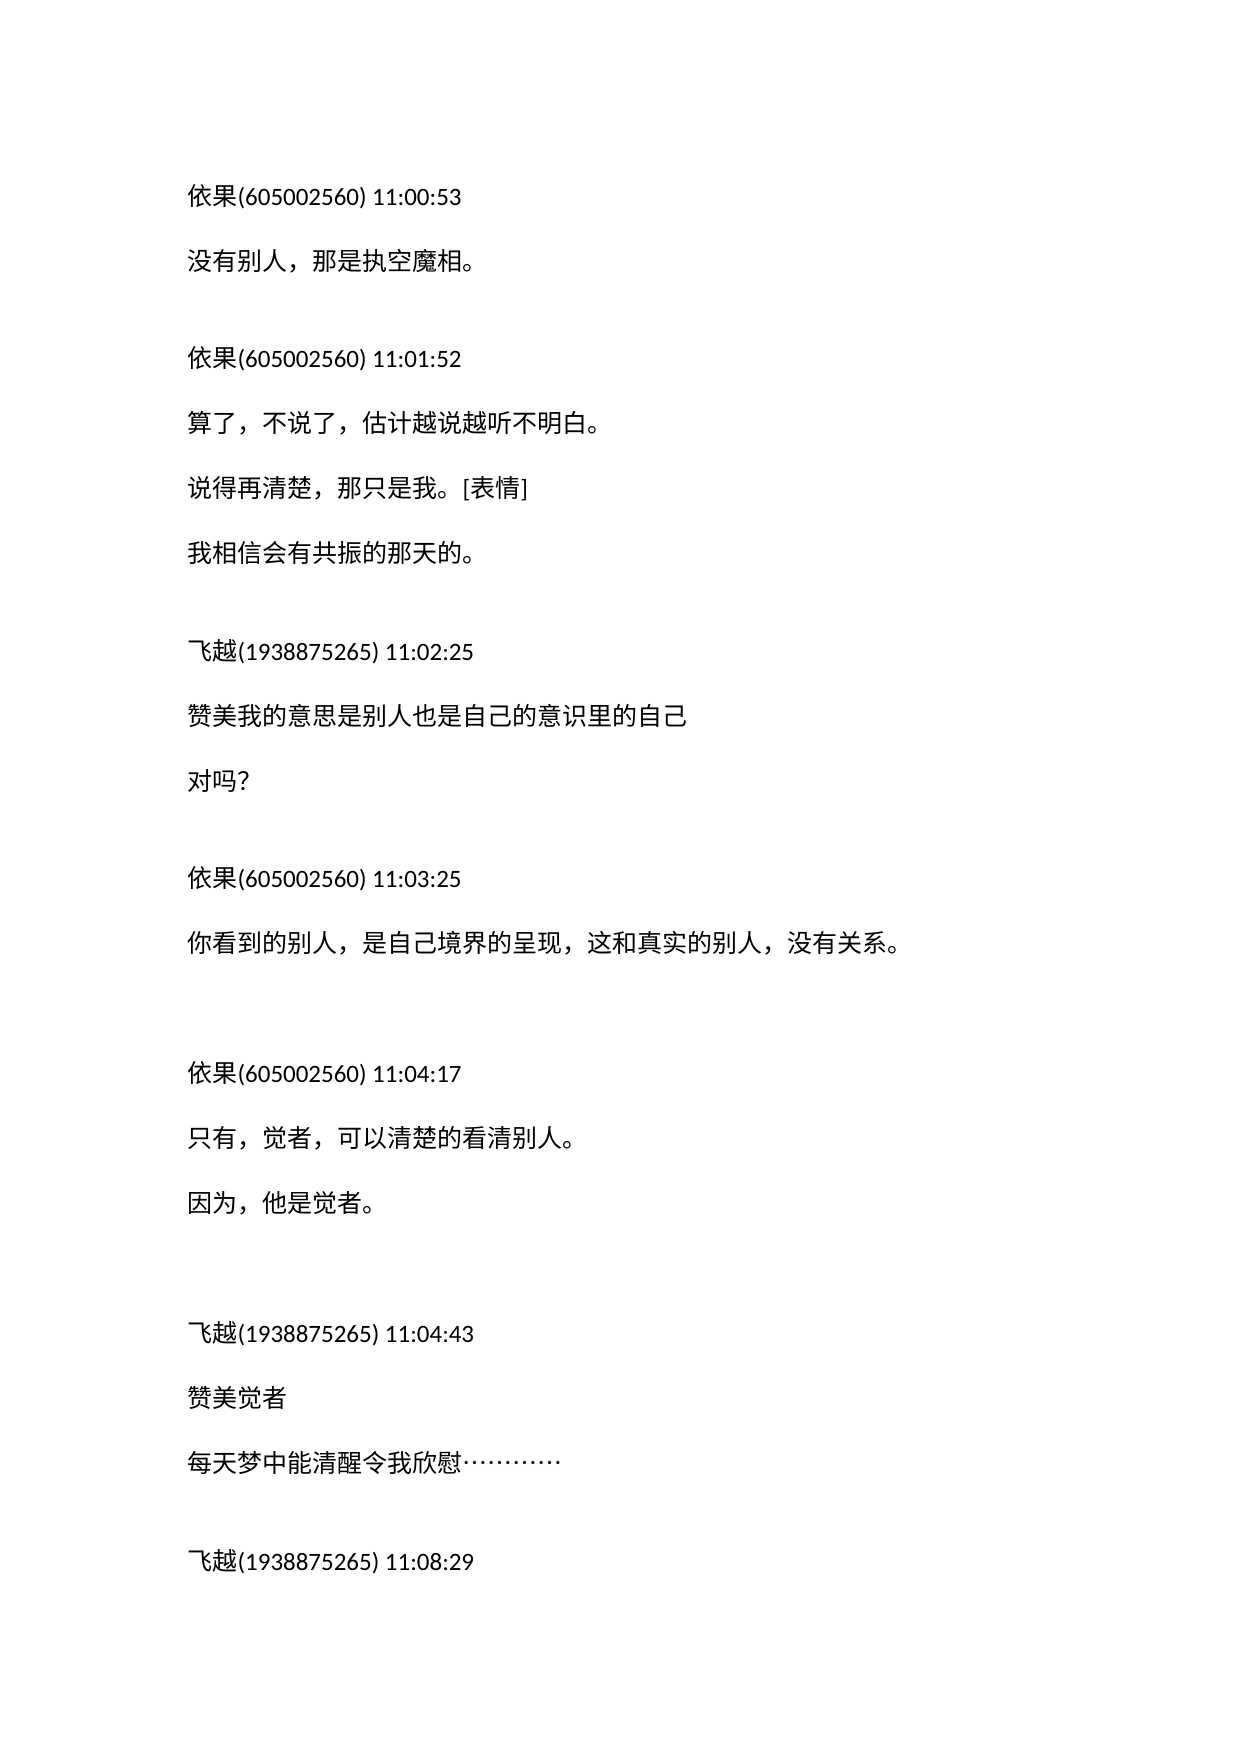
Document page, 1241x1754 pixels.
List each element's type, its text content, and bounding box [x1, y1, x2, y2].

text 飞越(1938875265) 11:02:25 [187, 617, 1053, 682]
text 没有别人，那是执空魔相。 [187, 227, 1053, 292]
text 依果(605002560) 11:04:17 [187, 1039, 1053, 1104]
text 每天梦中能清醒令我欣慰………… [187, 1429, 1053, 1494]
text 对吗？ [187, 747, 1053, 812]
text 赞美觉者 [187, 1364, 1053, 1429]
text 依果(605002560) 11:00:53 [187, 162, 1053, 227]
text 说得再清楚，那只是我。[表情] [187, 454, 1053, 519]
text 只有，觉者，可以清楚的看清别人。 [187, 1104, 1053, 1169]
text 赞美我的意思是别人也是自己的意识里的自己 [187, 682, 1053, 747]
text 我相信会有共振的那天的。 [187, 519, 1053, 584]
text 依果(605002560) 11:01:52 [187, 324, 1053, 389]
text 算了，不说了，估计越说越听不明白。 [187, 389, 1053, 454]
text 你看到的别人，是自己境界的呈现，这和真实的别人，没有关系。 [187, 909, 1053, 974]
text 因为，他是觉者。 [187, 1169, 1053, 1234]
text 飞越(1938875265) 11:08:29 [187, 1527, 1053, 1592]
text 依果(605002560) 11:03:25 [187, 844, 1053, 909]
text 飞越(1938875265) 11:04:43 [187, 1299, 1053, 1364]
